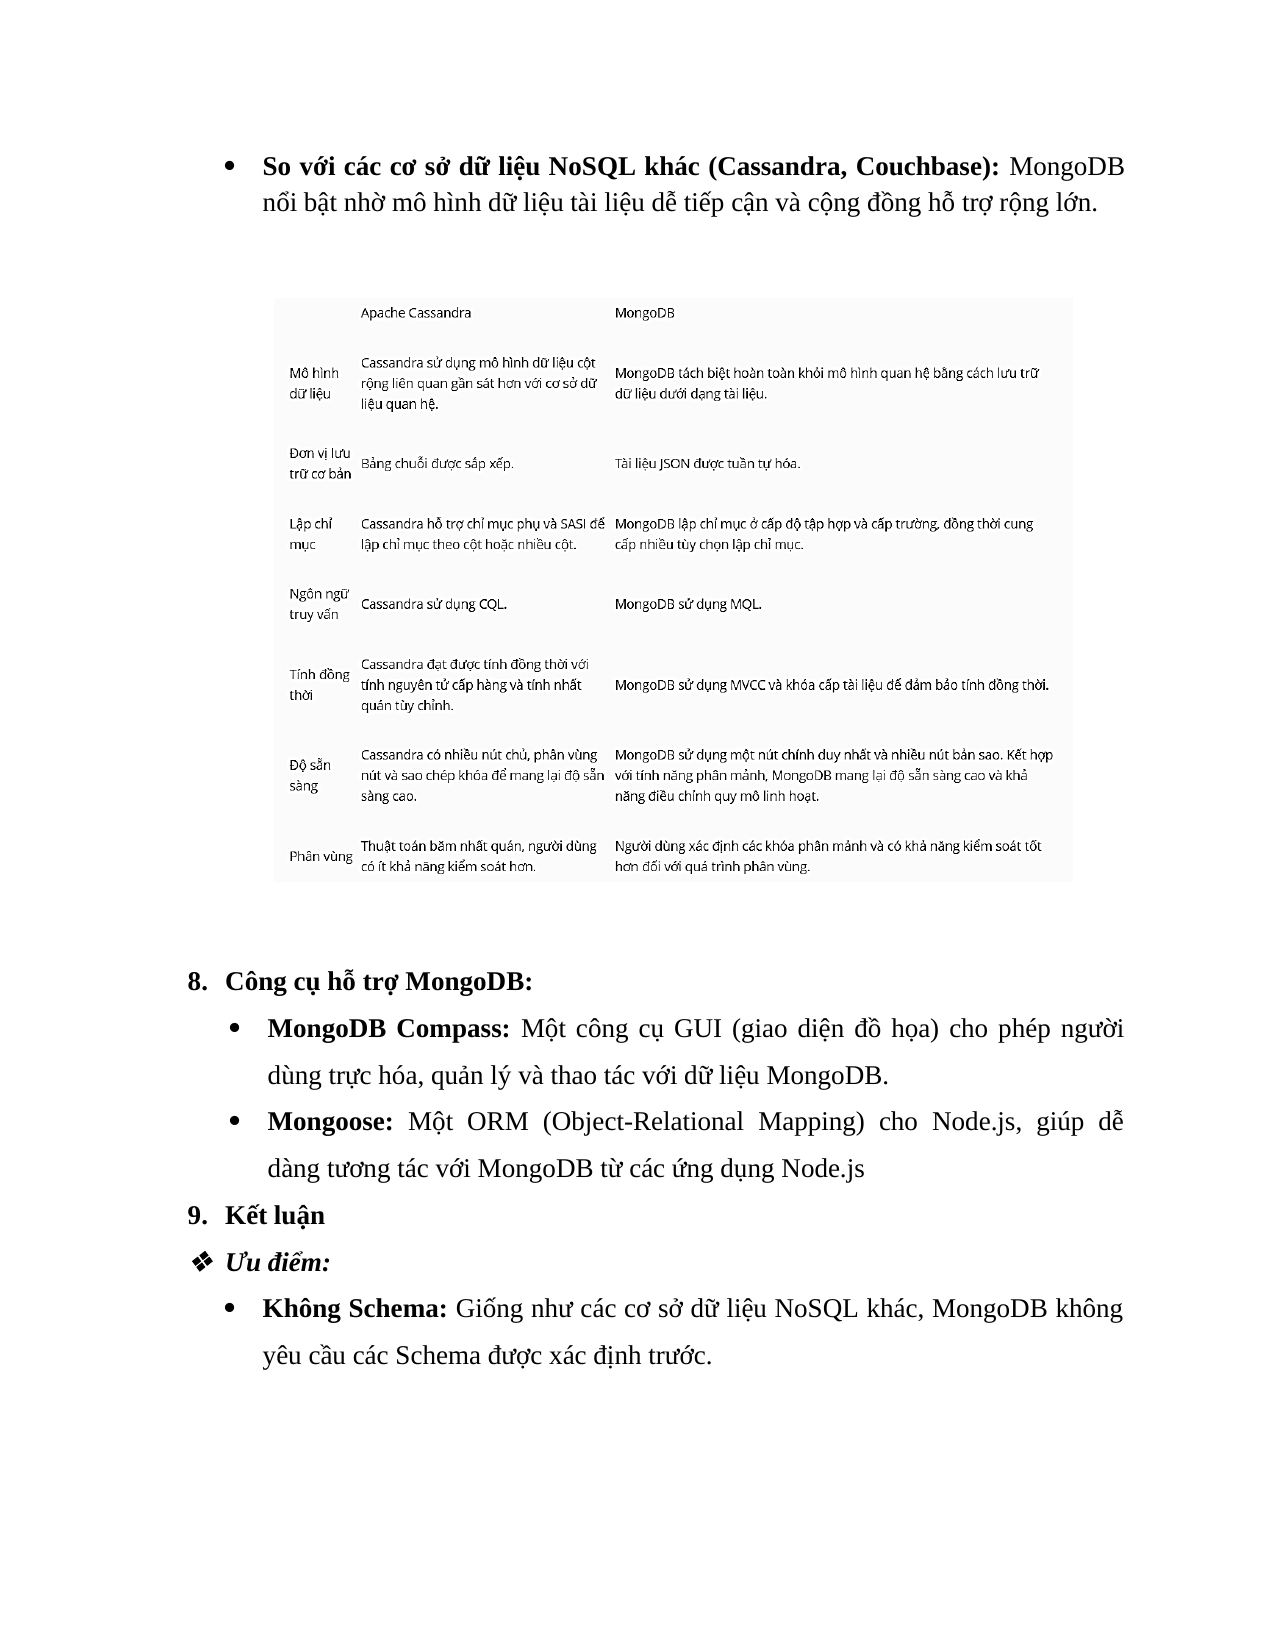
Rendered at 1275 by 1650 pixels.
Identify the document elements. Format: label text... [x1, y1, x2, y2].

list Công cụ hỗ trợ MongoDB: [187, 965, 1125, 997]
list MongoDB Compass: Một công cụ GUI (giao diện đồ họa) cho phép người dùng trực hóa, quản lý và thao tác với dữ liệu MongoDB. [230, 1012, 1125, 1090]
list Mongoose: Một ORM (Object-Relational Mapping) cho Node.js, giúp dễ dàng tương tác với MongoDB từ các ứng dụng Node.js [230, 1106, 1125, 1183]
list Không Schema: Giống như các cơ sở dữ liệu NoSQL khác, MongoDB không yêu cầu các Schema được xác định trước. [225, 1292, 1125, 1370]
list Ưu điểm: [187, 1246, 1125, 1277]
picture [274, 298, 1076, 882]
list So với các cơ sở dữ liệu NoSQL khác (Cassandra, Couchbase): MongoDB nổi bật nhờ mô hình dữ liệu tài liệu dễ tiếp cận và cộng đồng hỗ trợ rộng lớn. [225, 150, 1125, 217]
list Kết luận [187, 1199, 1125, 1230]
